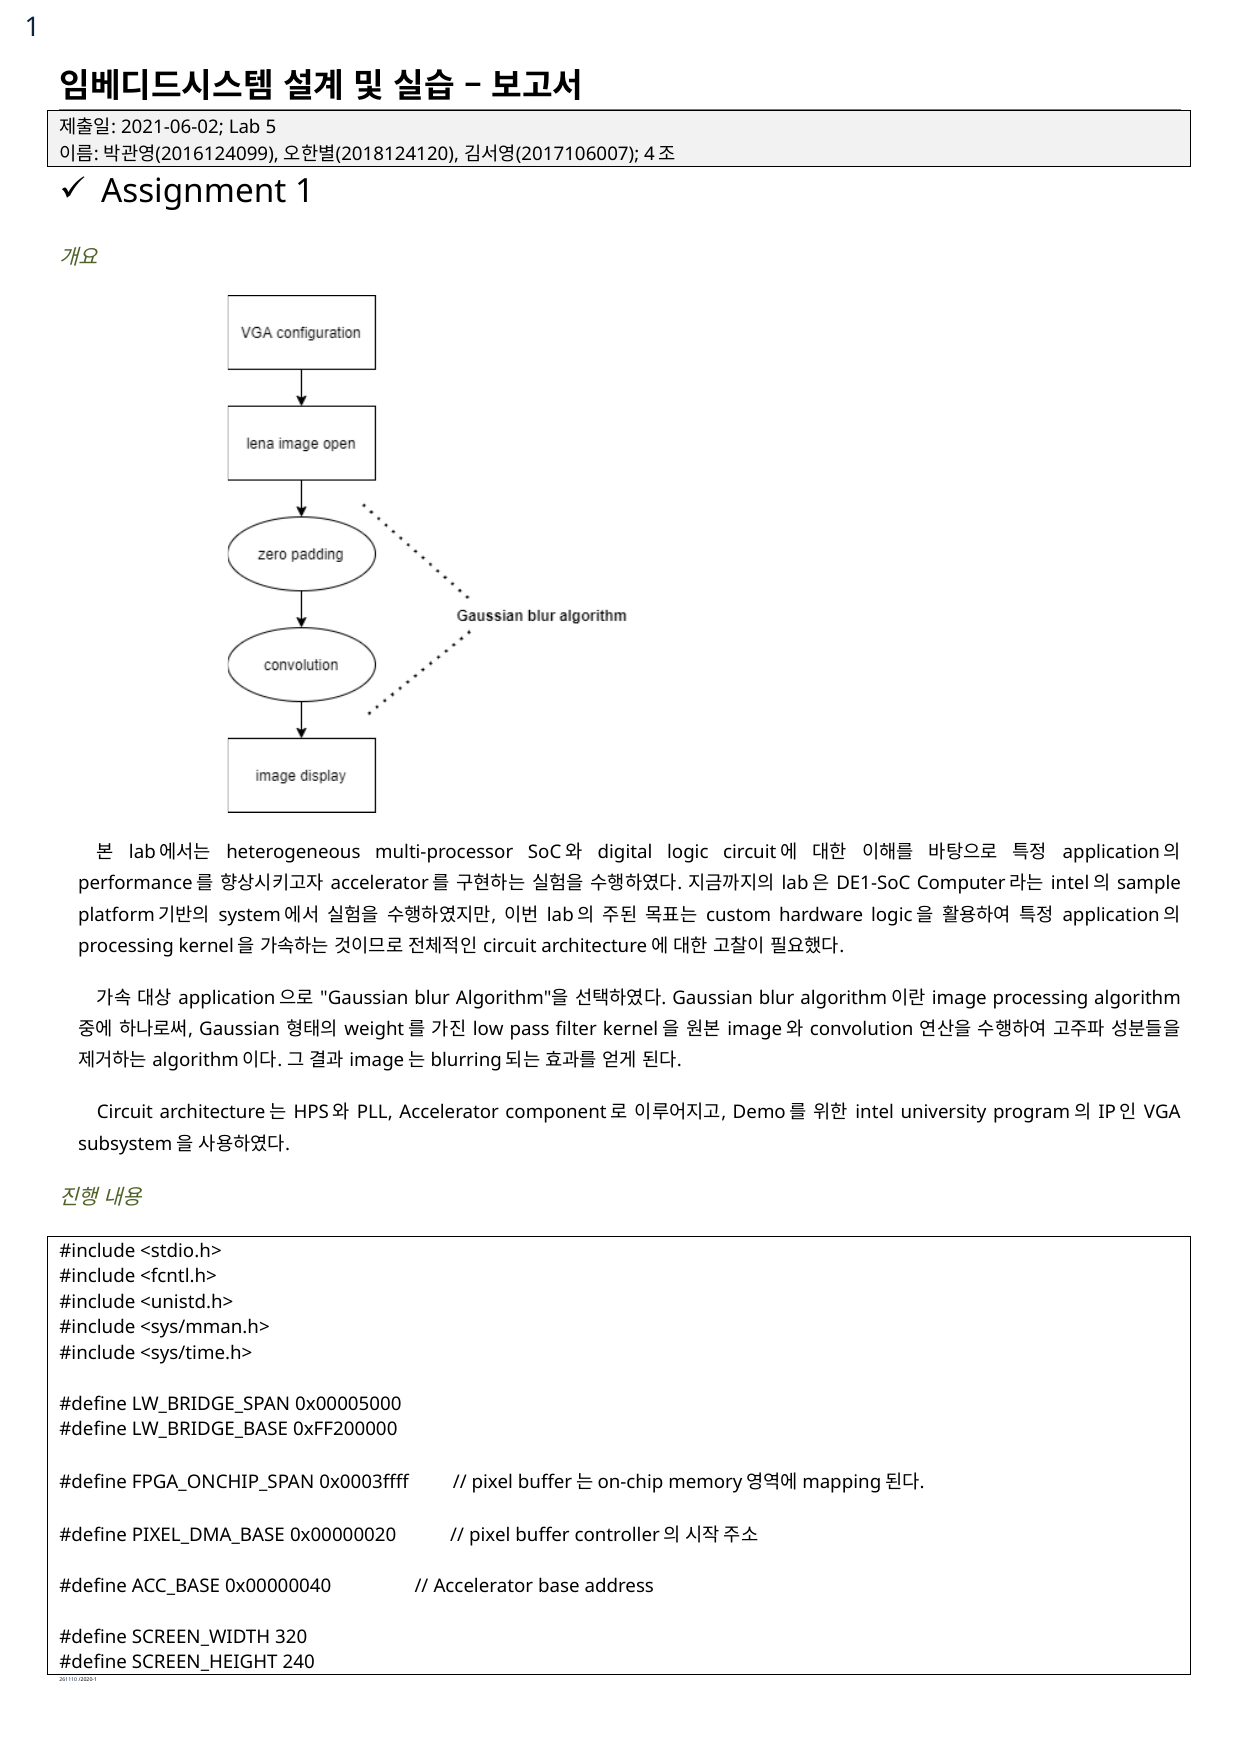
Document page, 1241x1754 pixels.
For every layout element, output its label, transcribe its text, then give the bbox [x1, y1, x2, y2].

subtitle 진행 내용 [59, 1181, 1181, 1211]
text 본 lab에서는 heterogeneous multi-processor SoC와 digital logic circuit에 대한 이해를 바탕으로 특정 application의 performance를 향상시키고자 accelerator를 구현하는 실험을 수행하였다. 지금까지의 lab은 DE1-SoC Computer라는 intel의 sample platform기반의 system에서 실험을 수행하였지만, 이번 lab의 주된 목표는 custom hardware logic을 활용하여 특정 application의 processing kernel을 가속하는 것이므로 전체적인 circuit architecture에 대한 고찰이 필요했다. [78, 837, 1181, 958]
text 가속 대상 application으로 "Gaussian blur Algorithm"을 선택하였다. Gaussian blur algorithm이란 image processing algorithm중에 하나로써, Gaussian 형태의 weight를 가진 low pass filter kernel을 원본 image와 convolution 연산을 수행하여 고주파 성분들을 제거하는 algorithm이다. 그 결과 image는 blurring되는 효과를 얻게 된다. [78, 983, 1181, 1072]
subtitle Assignment 1 [59, 167, 1181, 212]
picture [227, 295, 634, 813]
table_header 제출일: ; Lab 이름: 박관영(2016124099), 오한별(2018124120), 김서영(2017106007); 4조 [48, 111, 1190, 166]
text Circuit architecture는 HPS와 PLL, Accelerator component로 이루어지고, Demo를 위한 intel university program의 IP인 VGA subsystem을 사용하였다. [78, 1097, 1181, 1156]
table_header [48, 1237, 1190, 1674]
subtitle 개요 [59, 240, 1181, 270]
